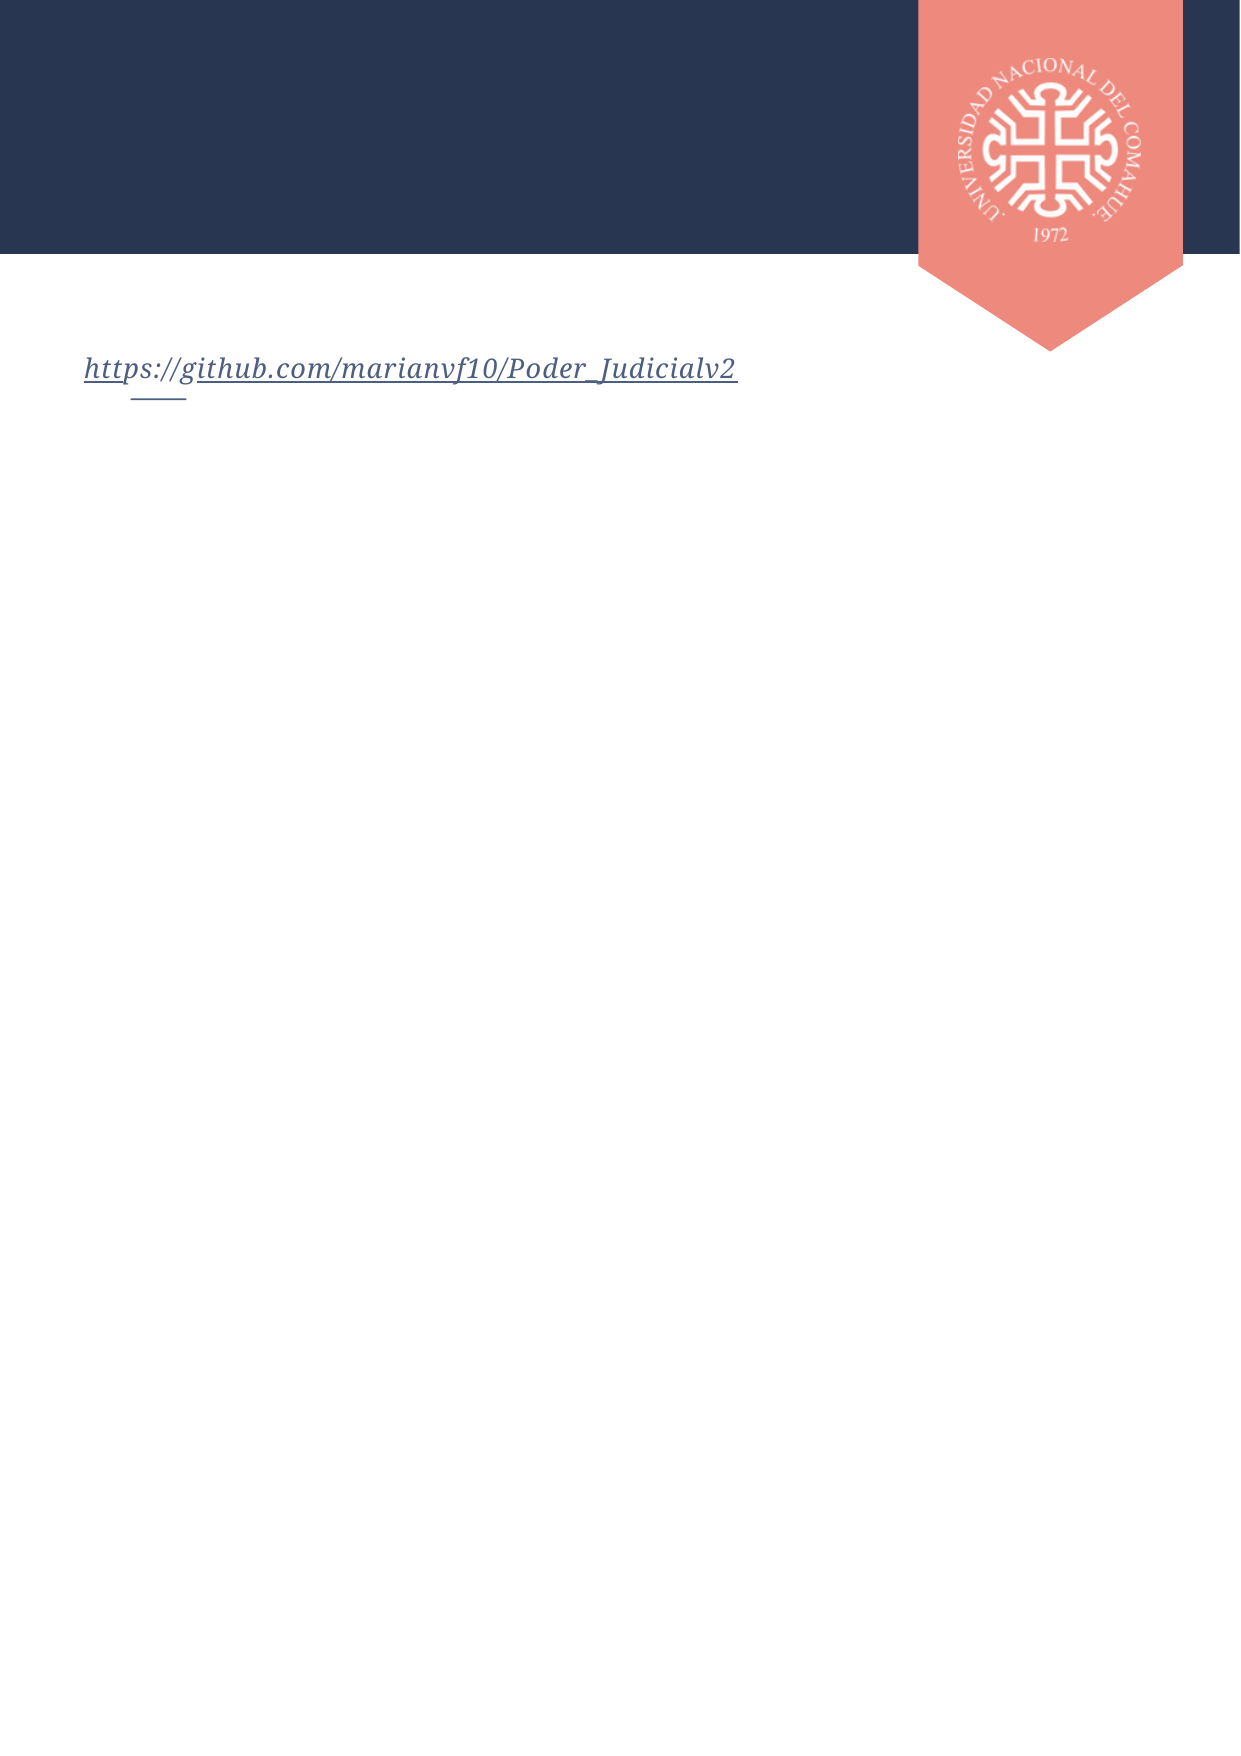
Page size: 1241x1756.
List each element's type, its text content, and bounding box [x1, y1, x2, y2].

picture [958, 58, 1141, 242]
text https://github.com/marianvf10/Poder_Judicialv2 [83, 350, 1221, 387]
